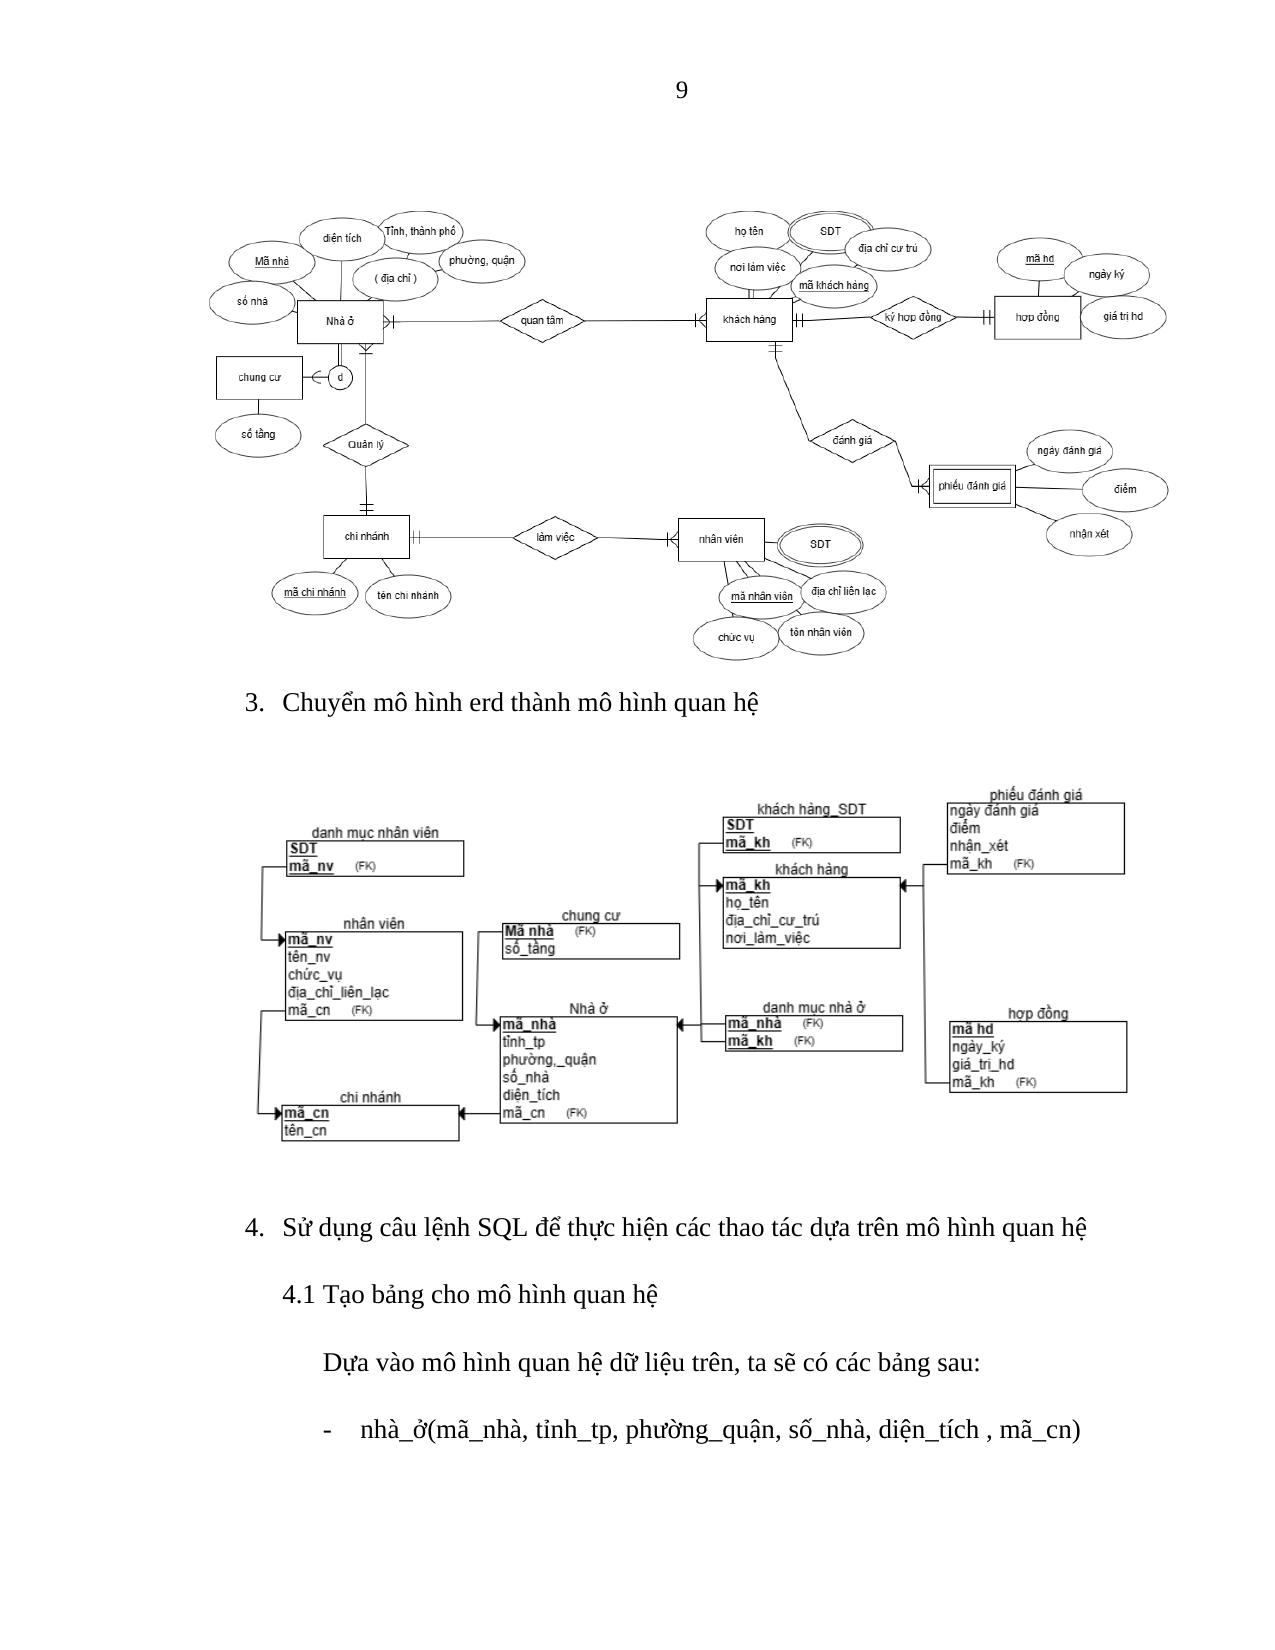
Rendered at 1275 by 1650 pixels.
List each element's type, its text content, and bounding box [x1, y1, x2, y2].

picture [207, 207, 1170, 662]
text Dựa vào mô hình quan hệ dữ liệu trên, ta sẽ có các bảng sau: [323, 1346, 1156, 1377]
picture [207, 753, 1157, 1171]
list Tạo bảng cho mô hình quan hệ [282, 1278, 1156, 1309]
list nhà_ở(mã_nhà, tỉnh_tp, phường_quận, số_nhà, diện_tích , mã_cn) [323, 1413, 1156, 1444]
list Sử dụng câu lệnh SQL để thực hiện các thao tác dựa trên mô hình quan hệ [244, 1211, 1156, 1242]
list Chuyển mô hình erd thành mô hình quan hệ [244, 686, 1156, 717]
